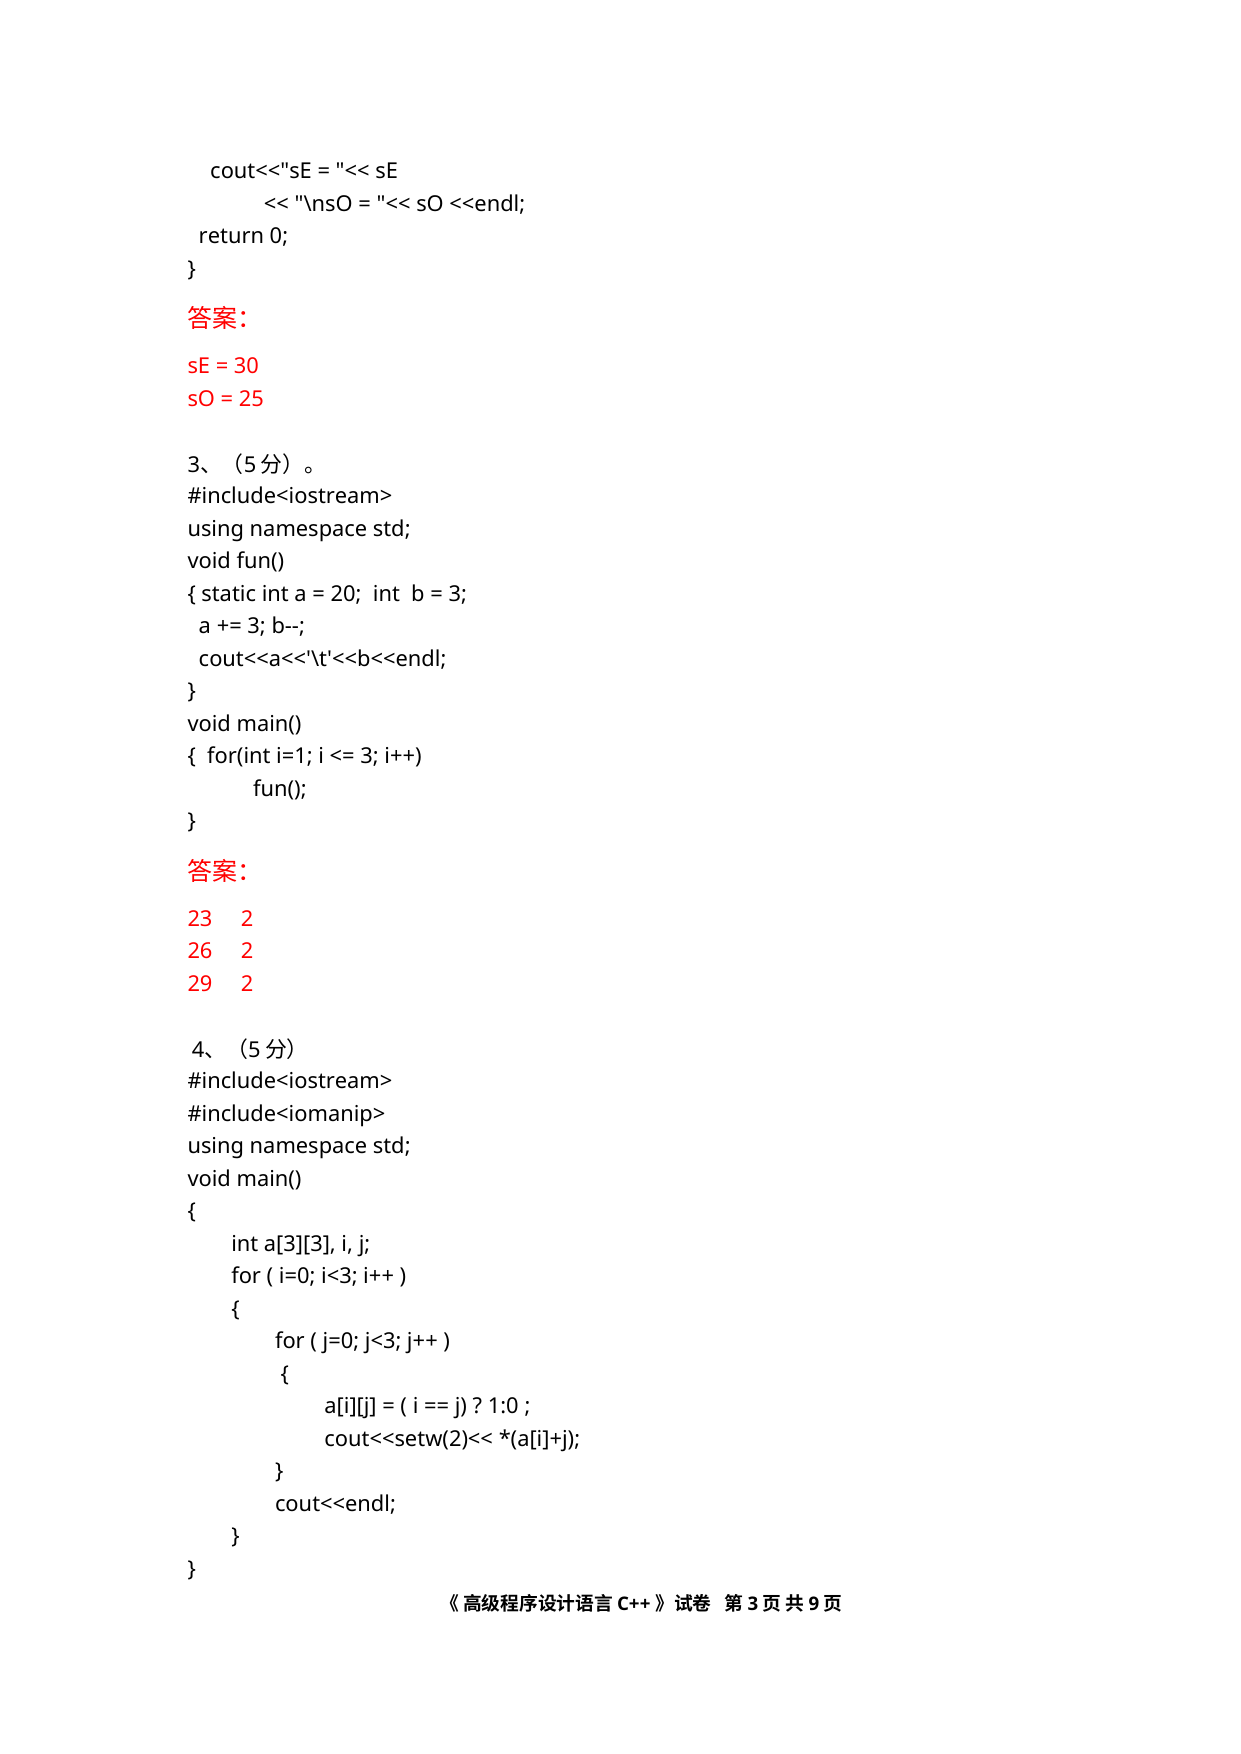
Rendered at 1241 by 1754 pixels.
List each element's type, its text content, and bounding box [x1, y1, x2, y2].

text 4、（5分） [192, 1032, 1053, 1064]
text 23 2 [187, 902, 1053, 934]
text a[i][j] = ( i == j) ? 1:0 ; [187, 1389, 1053, 1422]
text 答案： [187, 284, 1053, 349]
text } [187, 1454, 1053, 1487]
text using namespace std; [187, 512, 1053, 544]
text { [187, 1292, 1053, 1324]
text void main() [187, 707, 1053, 739]
text { for(int i=1; i <= 3; i++) [187, 739, 1053, 772]
text } [187, 252, 1053, 284]
text for ( i=0; i<3; i++ ) [187, 1259, 1053, 1292]
text for ( j=0; j<3; j++ ) [187, 1324, 1053, 1357]
text { [187, 1357, 1053, 1389]
text { [187, 1194, 1053, 1227]
text cout<<a<<'\t'<<b<<endl; [187, 642, 1053, 674]
text fun(); [187, 772, 1053, 804]
text cout<<"sE = "<< sE [187, 154, 1053, 187]
text sE = 30 [187, 349, 1053, 382]
text << "\nsO = "<< sO <<endl; [231, 187, 1053, 219]
text #include<iostream> [187, 479, 1053, 512]
text void main() [187, 1162, 1053, 1194]
text #include<iomanip> [187, 1097, 1053, 1129]
text } [187, 804, 1053, 837]
text } [187, 674, 1053, 707]
text cout<<endl; [187, 1487, 1053, 1519]
text #include<iostream> [187, 1064, 1053, 1097]
text 26 2 [187, 934, 1053, 967]
text } [187, 1552, 1053, 1584]
text cout<<setw(2)<< *(a[i]+j); [187, 1422, 1053, 1454]
text sO = 25 [187, 382, 1053, 414]
text int a[3][3], i, j; [187, 1227, 1053, 1259]
text 29 2 [187, 967, 1053, 999]
text { static int a = 20; int b = 3; [187, 577, 1053, 609]
text using namespace std; [187, 1129, 1053, 1162]
text 答案： [187, 837, 1053, 902]
text return 0; [187, 219, 1053, 252]
text void fun() [187, 544, 1053, 577]
text 3、（5分）。 [187, 447, 1053, 479]
text a += 3; b--; [187, 609, 1053, 642]
text } [187, 1519, 1053, 1552]
